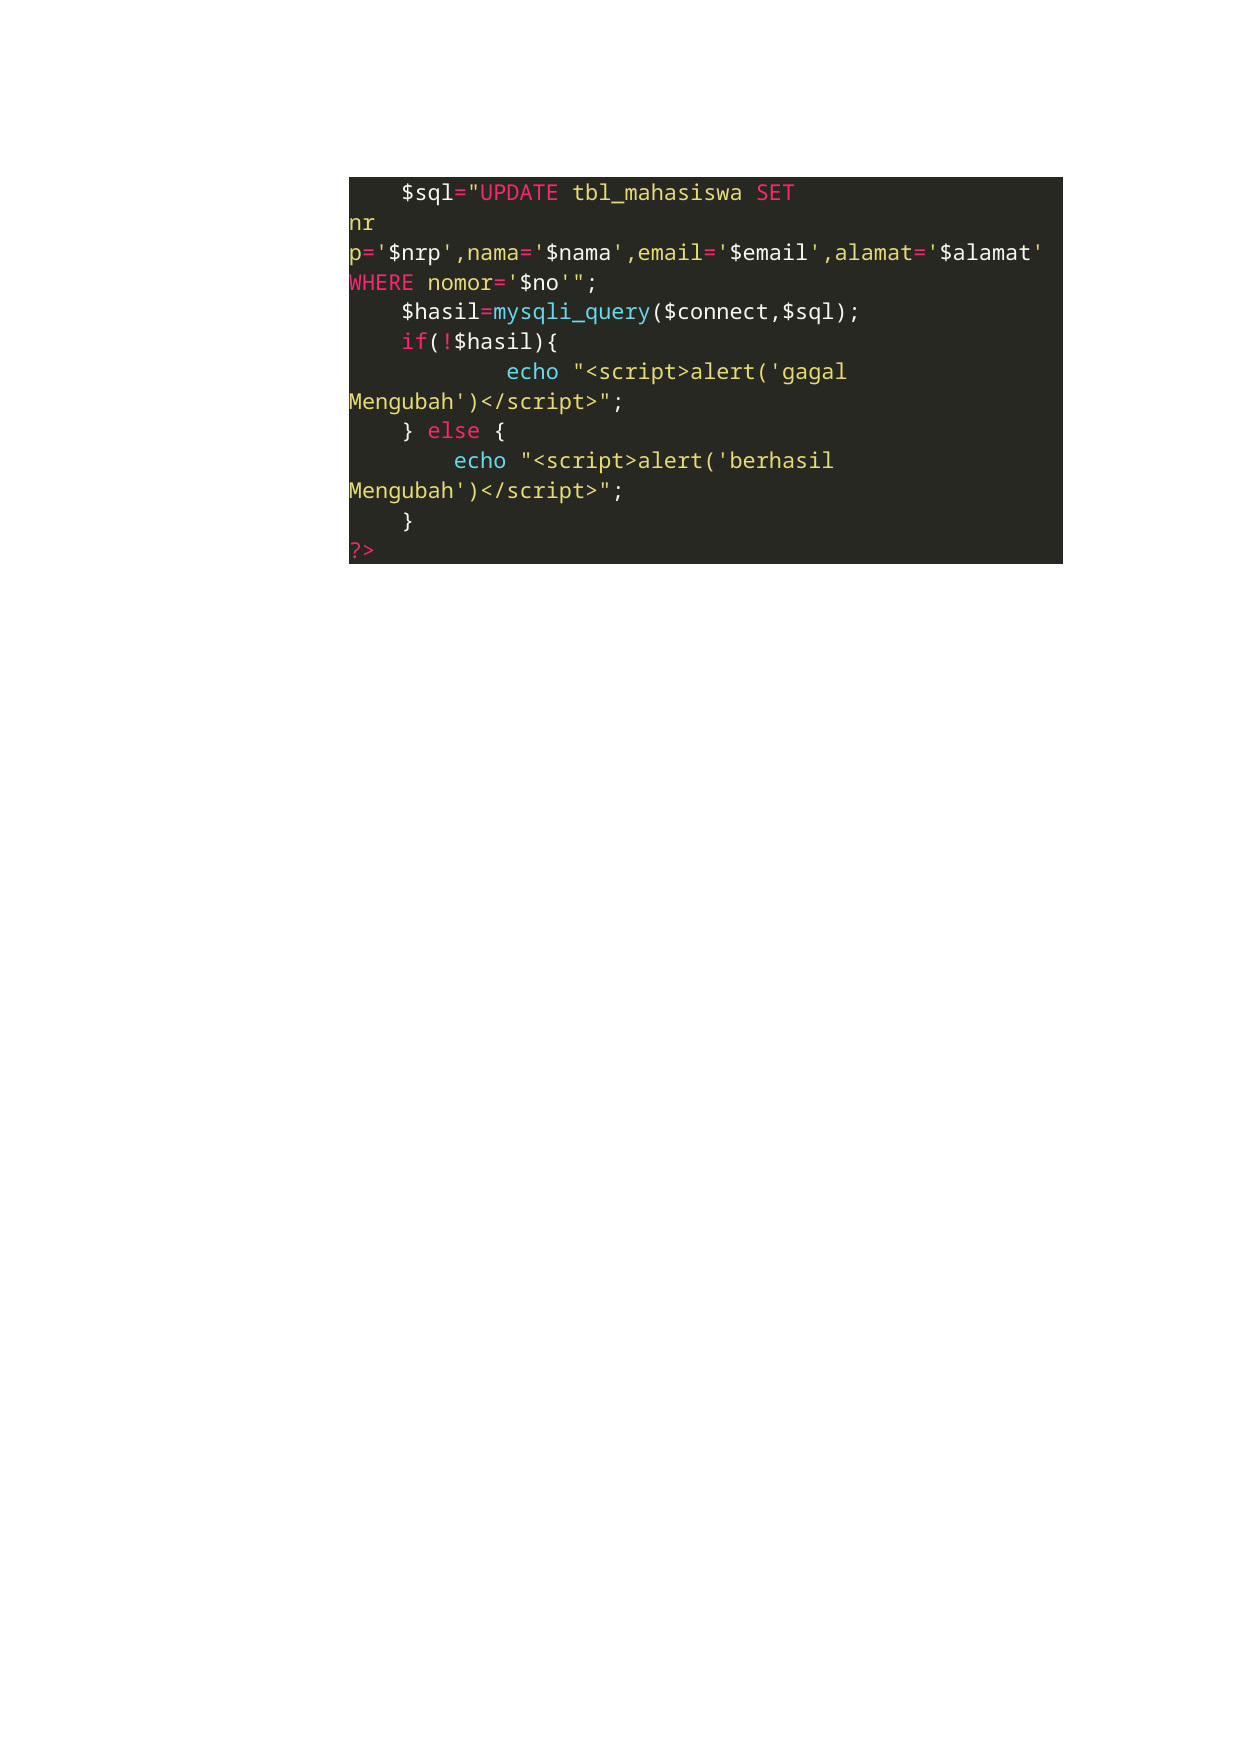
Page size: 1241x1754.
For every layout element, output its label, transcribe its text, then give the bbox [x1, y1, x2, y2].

text } else { [349, 416, 1063, 445]
text } [349, 505, 1063, 535]
text $hasil=mysqli_query($connect,$sql); [349, 296, 1063, 326]
text echo "<script>alert('berhasil Mengubah')</script>"; [349, 445, 1063, 505]
text if(!$hasil){ [349, 326, 1063, 356]
text $sql="UPDATE tbl_mahasiswa SET nrp='$nrp',nama='$nama',email='$email',alamat='$alamat' WHERE nomor='$no'"; [349, 177, 1063, 296]
text echo "<script>alert('gagal Mengubah')</script>"; [349, 356, 1063, 416]
text ?> [349, 535, 1063, 564]
